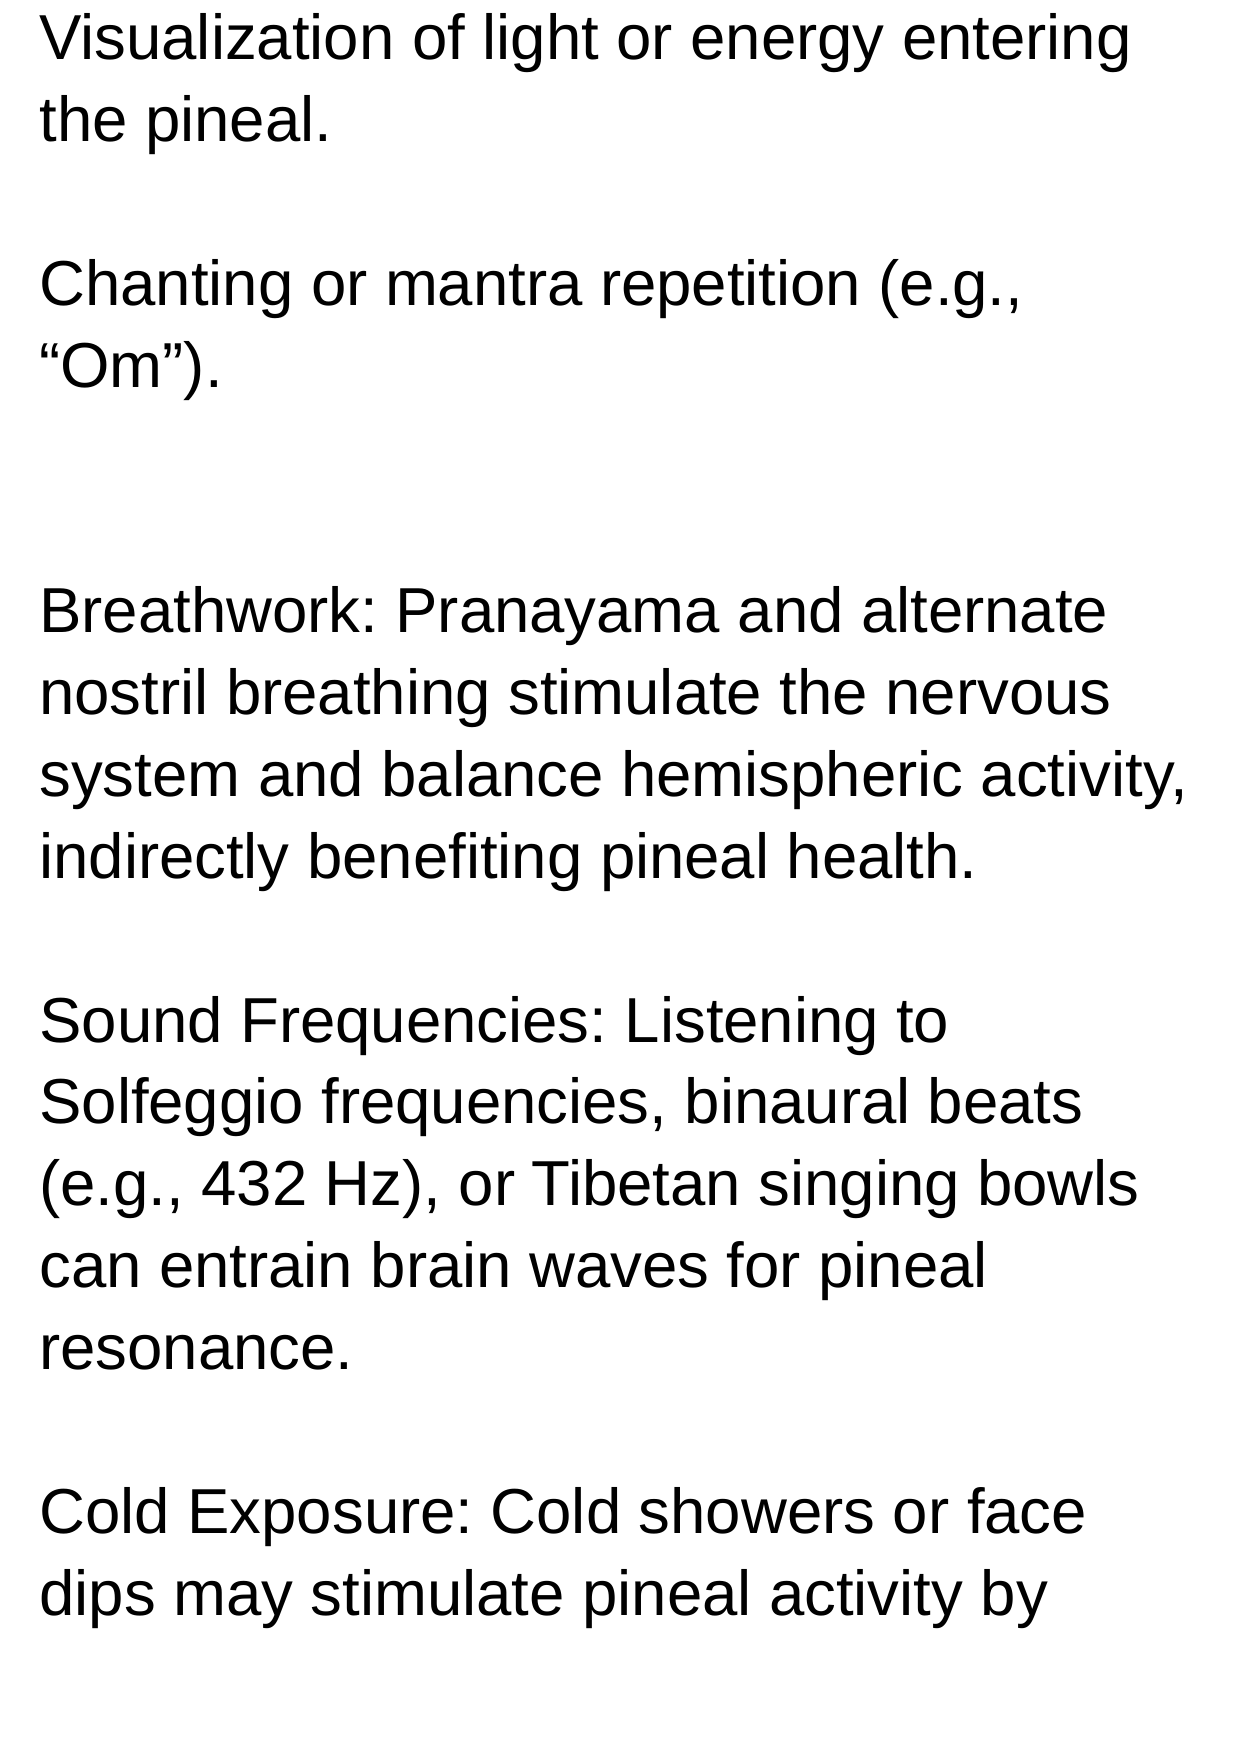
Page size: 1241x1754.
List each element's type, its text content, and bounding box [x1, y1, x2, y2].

text Visualization of light or energy entering the pineal. [39, 0, 1201, 155]
text Sound Frequencies: Listening to Solfeggio frequencies, binaural beats (e.g., 432 Hz), or Tibetan singing bowls can entrain brain waves for pineal resonance. [39, 982, 1201, 1383]
text Chanting or mantra repetition (e.g., “Om”). [39, 246, 1201, 401]
text Breathwork: Pranayama and alternate nostril breathing stimulate the nervous system and balance hemispheric activity, indirectly benefiting pineal health. [39, 573, 1201, 892]
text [39, 1474, 1201, 1629]
